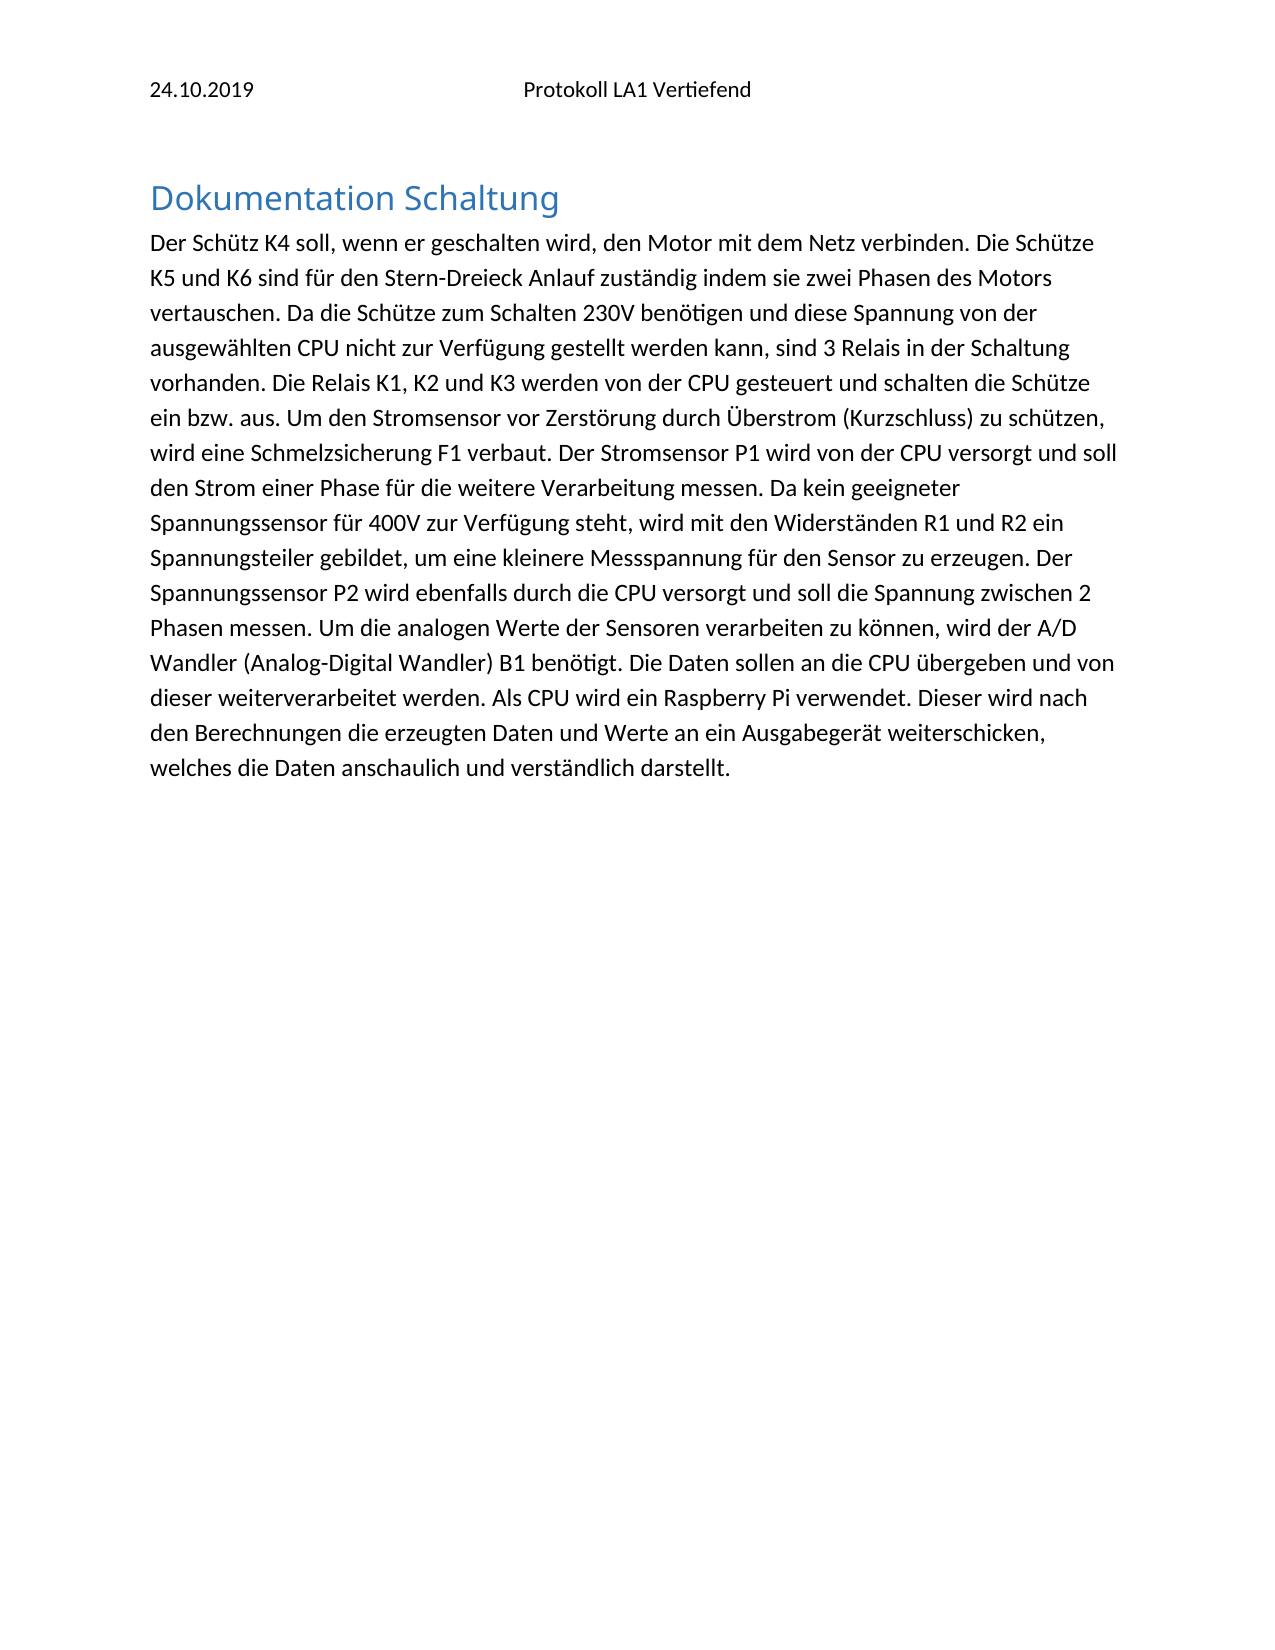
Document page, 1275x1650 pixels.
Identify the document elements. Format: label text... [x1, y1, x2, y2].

text Der Schütz K4 soll, wenn er geschalten wird, den Motor mit dem Netz verbinden. Die Schütze K5 und K6 sind für den Stern-Dreieck Anlauf zuständig indem sie zwei Phasen des Motors vertauschen. Da die Schütze zum Schalten 230V benötigen und diese Spannung von der ausgewählten CPU nicht zur Verfügung gestellt werden kann, sind 3 Relais in der Schaltung vorhanden. Die Relais K1, K2 und K3 werden von der CPU gesteuert und schalten die Schütze ein bzw. aus. Um den Stromsensor vor Zerstörung durch Überstrom (Kurzschluss) zu schützen, wird eine Schmelzsicherung F1 verbaut. Der Stromsensor P1 wird von der CPU versorgt und soll den Strom einer Phase für die weitere Verarbeitung messen. Da kein geeigneter Spannungssensor für 400V zur Verfügung steht, wird mit den Widerständen R1 und R2 ein Spannungsteiler gebildet, um eine kleinere Messspannung für den Sensor zu erzeugen. Der Spannungssensor P2 wird ebenfalls durch die CPU versorgt und soll die Spannung zwischen 2 Phasen messen. Um die analogen Werte der Sensoren verarbeiten zu können, wird der A/D Wandler (Analog-Digital Wandler) B1 benötigt. Die Daten sollen an die CPU übergeben und von dieser weiterverarbeitet werden. Als CPU wird ein Raspberry Pi verwendet. Dieser wird nach den Berechnungen die erzeugten Daten und Werte an ein Ausgabegerät weiterschicken, welches die Daten anschaulich und verständlich darstellt. [150, 227, 1125, 783]
subtitle Dokumentation Schaltung [150, 175, 1125, 220]
